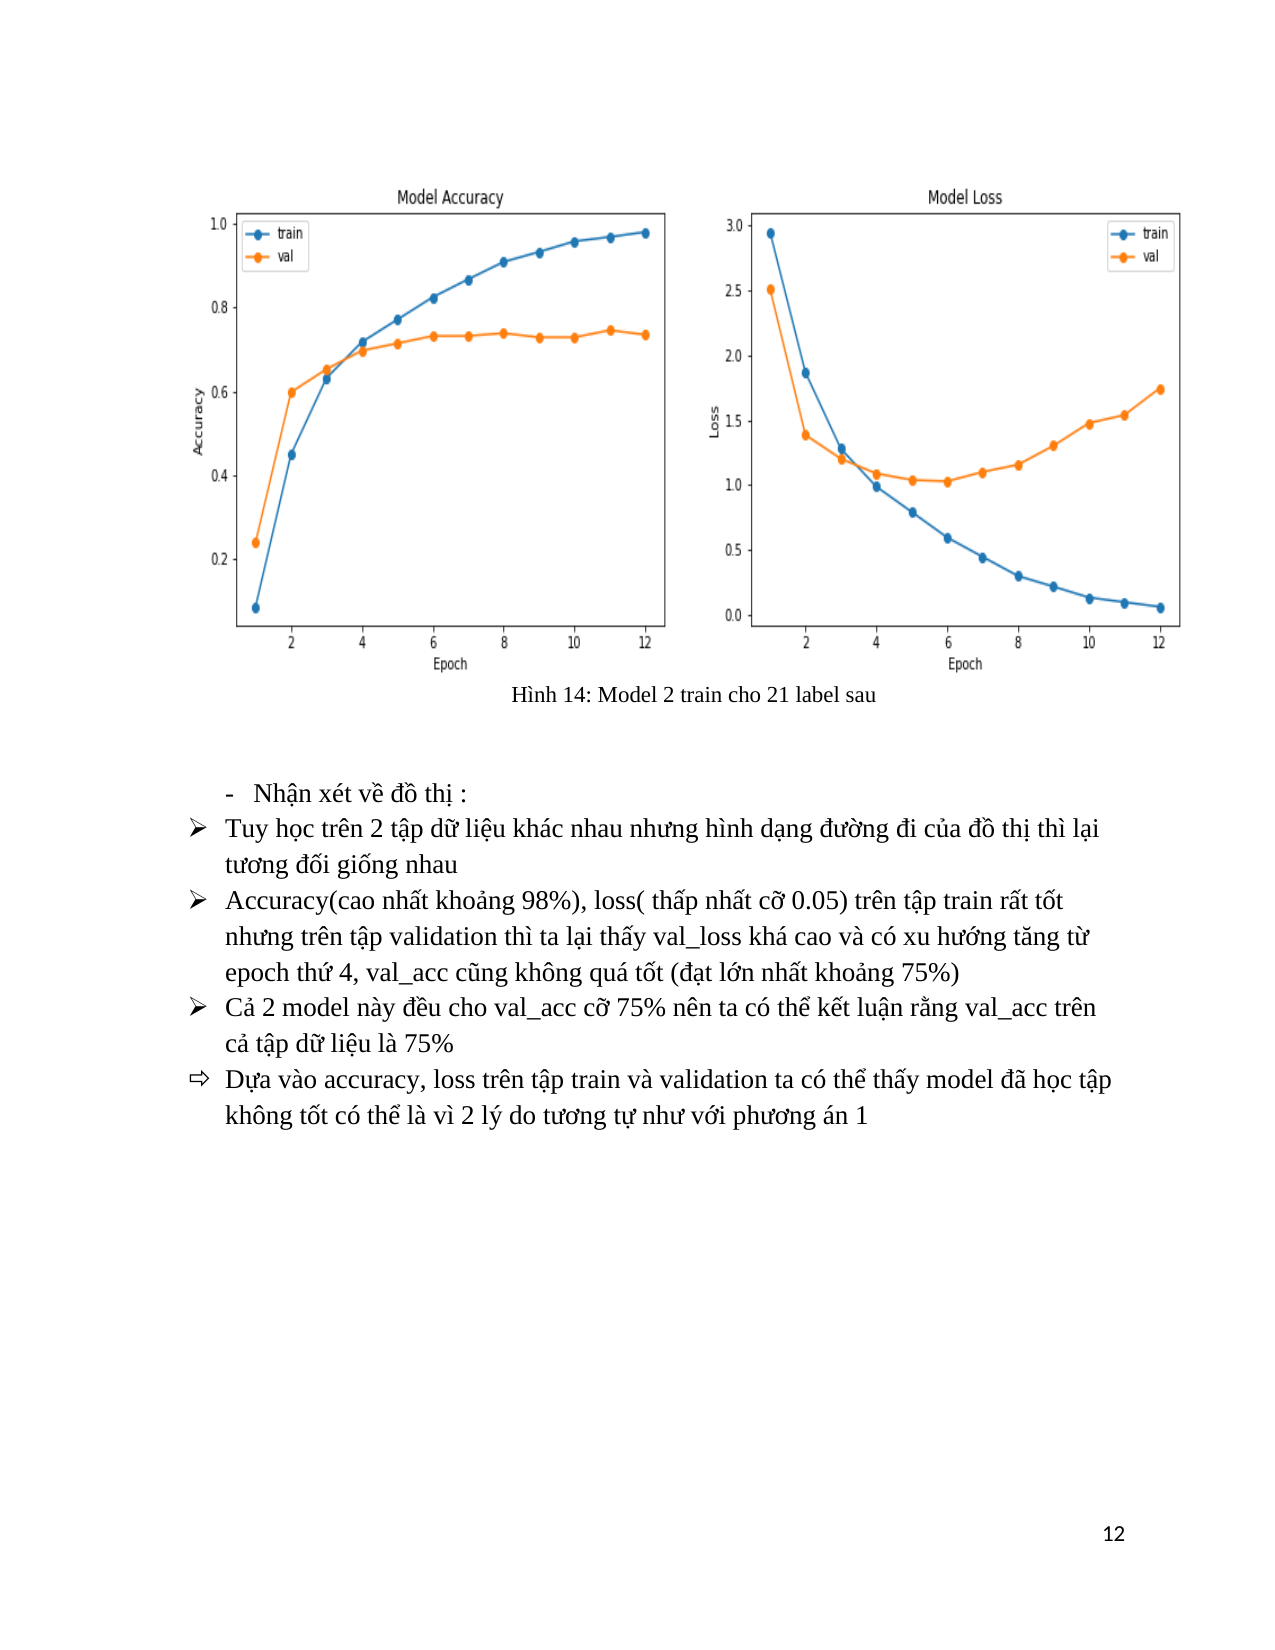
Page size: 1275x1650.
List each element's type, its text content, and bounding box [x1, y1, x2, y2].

list Accuracy(cao nhất khoảng 98%), loss( thấp nhất cỡ 0.05) trên tập train rất tốt nhưng trên tập validation thì ta lại thấy val_loss khá cao và có xu hướng tăng từ epoch thứ 4, val_acc cũng không quá tốt (đạt lớn nhất khoảng 75%) [187, 884, 1125, 987]
list Nhận xét về đồ thị : [225, 777, 1125, 808]
list Tuy học trên 2 tập dữ liệu khác nhau nhưng hình dạng đường đi của đồ thị thì lại tương đối giống nhau [187, 812, 1125, 879]
list Cả 2 model này đều cho val_acc cỡ 75% nên ta có thể kết luận rằng val_acc trên cả tập dữ liệu là 75% [187, 991, 1125, 1058]
list Hình 14: Model 2 train cho 21 label sau [262, 681, 1125, 707]
list Dựa vào accuracy, loss trên tập train và validation ta có thể thấy model đã học tập không tốt có thể là vì 2 lý do tương tự như với phương án 1 [187, 1063, 1125, 1130]
picture [187, 180, 1190, 677]
